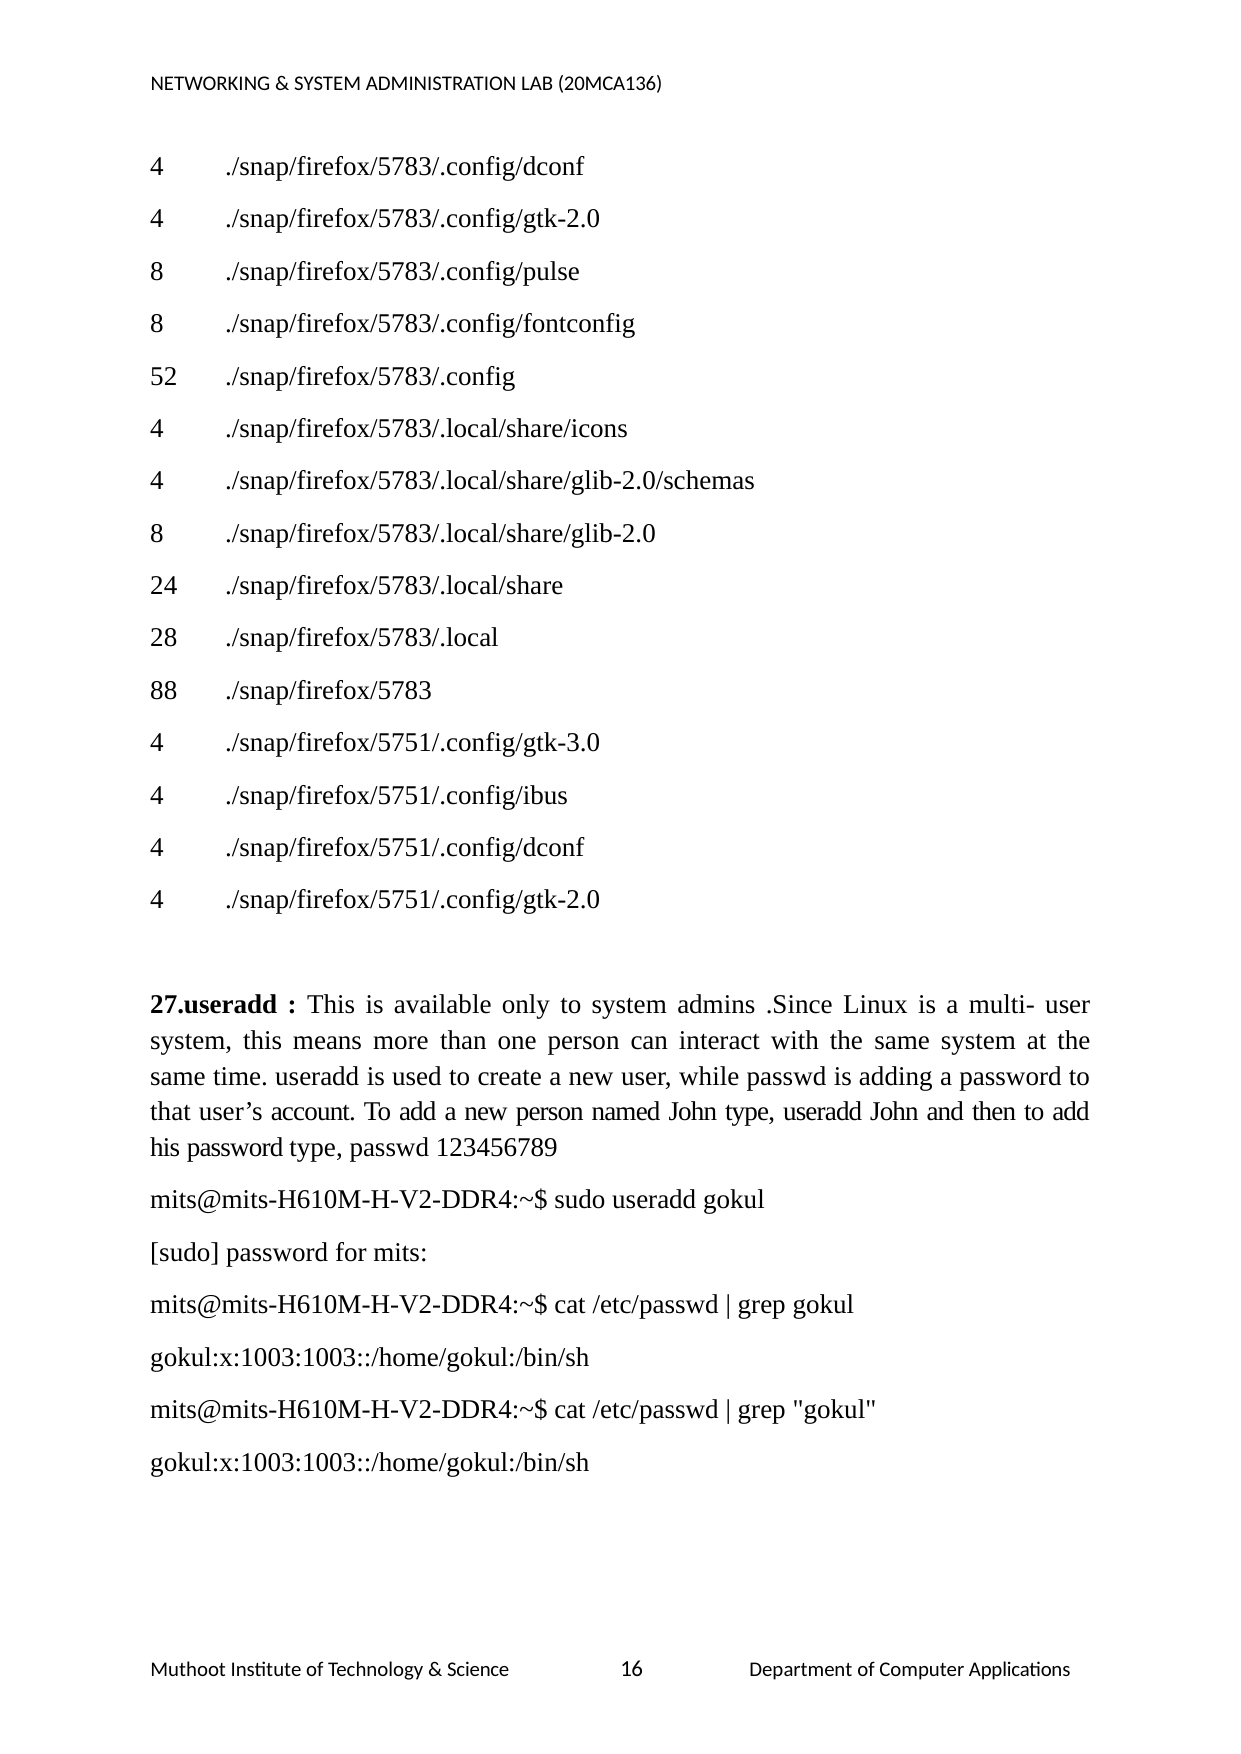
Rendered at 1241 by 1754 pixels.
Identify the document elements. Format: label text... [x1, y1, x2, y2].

text mits@mits-H610M-H-V2-DDR4:~$ cat /etc/passwd | grep "gokul" [150, 1393, 1090, 1424]
text mits@mits-H610M-H-V2-DDR4:~$ cat /etc/passwd | grep gokul [150, 1288, 1090, 1319]
text 4 ./snap/firefox/5783/.config/dconf [150, 150, 1090, 181]
text 28 ./snap/firefox/5783/.local [150, 622, 1090, 653]
text 8 ./snap/firefox/5783/.local/share/glib-2.0 [150, 517, 1090, 548]
text 4 ./snap/firefox/5751/.config/gtk-2.0 [150, 883, 1090, 915]
text 88 ./snap/firefox/5783 [150, 674, 1090, 705]
text 4 ./snap/firefox/5751/.config/ibus [150, 779, 1090, 810]
text [sudo] password for mits: [150, 1236, 1090, 1267]
text 4 ./snap/firefox/5751/.config/dconf [150, 831, 1090, 862]
text 4 ./snap/firefox/5751/.config/gtk-3.0 [150, 726, 1090, 757]
text gokul:x:1003:1003::/home/gokul:/bin/sh [150, 1341, 1090, 1372]
text 52 ./snap/firefox/5783/.config [150, 359, 1090, 391]
text 27.useradd : This is available only to system admins .Since Linux is a multi- user system, this means more than one person can interact with the same system at the same time. useradd is used to create a new user, while passwd is adding a password to that user’s account. To add a new person named John type, useradd John and then to add his password type, passwd 123456789 [150, 988, 1090, 1162]
text 24 ./snap/firefox/5783/.local/share [150, 569, 1090, 600]
text 4 ./snap/firefox/5783/.local/share/glib-2.0/schemas [150, 464, 1090, 496]
text 4 ./snap/firefox/5783/.local/share/icons [150, 412, 1090, 443]
text gokul:x:1003:1003::/home/gokul:/bin/sh [150, 1446, 1090, 1477]
text 4 ./snap/firefox/5783/.config/gtk-2.0 [150, 202, 1090, 233]
text mits@mits-H610M-H-V2-DDR4:~$ sudo useradd gokul [150, 1184, 1090, 1215]
text 8 ./snap/firefox/5783/.config/fontconfig [150, 307, 1090, 338]
text 8 ./snap/firefox/5783/.config/pulse [150, 255, 1090, 286]
